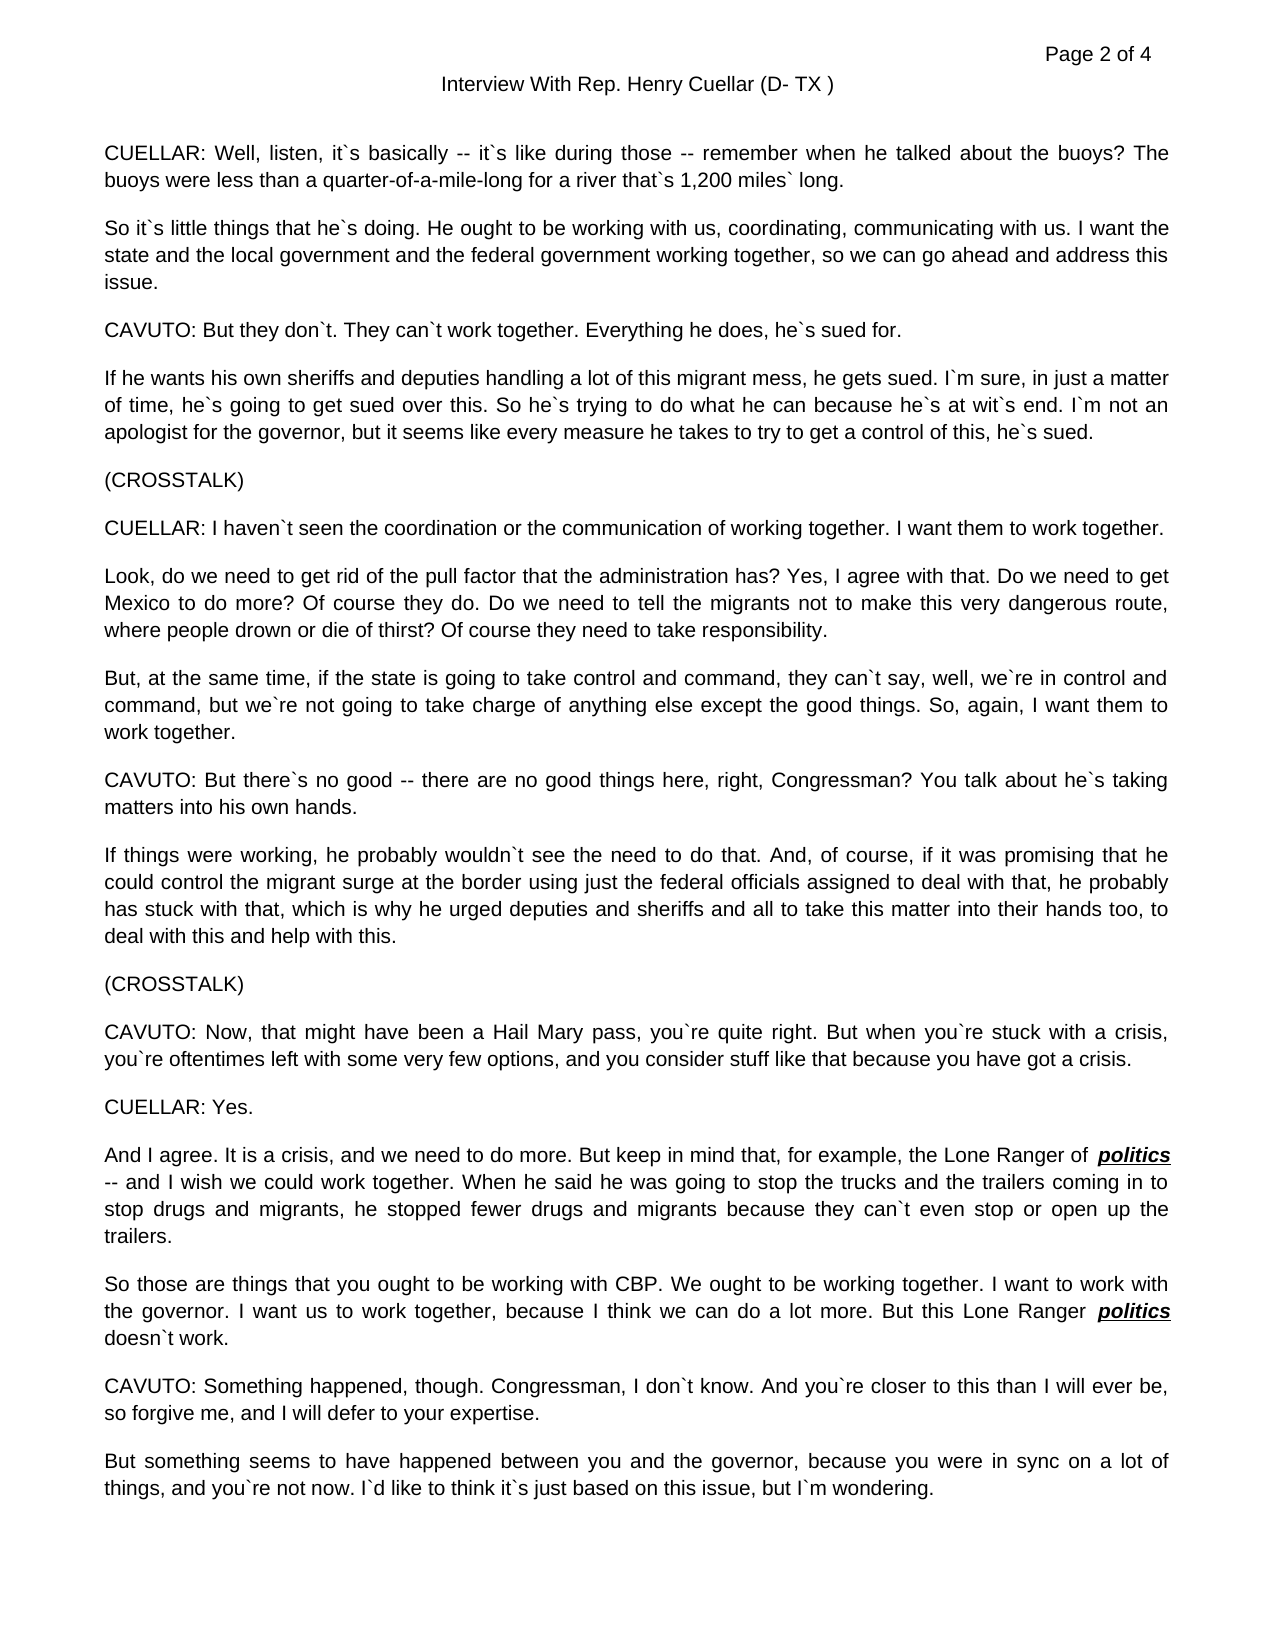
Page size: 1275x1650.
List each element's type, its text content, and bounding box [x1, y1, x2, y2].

text But something seems to have happened between you and the governor, because you were in sync on a lot of things, and you`re not now. I`d like to think it`s just based on this issue, but I`m wondering. [104, 1446, 1171, 1500]
text So it`s little things that he`s doing. He ought to be working with us, coordinating, communicating with us. I want the state and the local government and the federal government working together, so we can go ahead and address this issue. [104, 212, 1171, 294]
text CUELLAR: Well, listen, it`s basically -- it`s like during those -- remember when he talked about the buoys? The buoys were less than a quarter-of-a-mile-long for a river that`s 1,200 miles` long. [104, 137, 1171, 192]
text If he wants his own sheriffs and deputies handling a lot of this migrant mess, he gets sued. I`m sure, in just a matter of time, he`s going to get sued over this. So he`s trying to do what he can because he`s at wit`s end. I`m not an apologist for the governor, but it seems like every measure he takes to try to get a control of this, he`s sued. [104, 362, 1171, 444]
text CAVUTO: But there`s no good -- there are no good things here, right, Congressman? You talk about he`s taking matters into his own hands. [104, 764, 1171, 819]
text Look, do we need to get rid of the pull factor that the administration has? Yes, I agree with that. Do we need to get Mexico to do more? Of course they do. Do we need to tell the migrants not to make this very dangerous route, where people drown or die of thirst? Of course they need to take responsibility. [104, 560, 1171, 642]
text (CROSSTALK) [104, 464, 1171, 492]
text But, at the same time, if the state is going to take control and command, they can`t say, well, we`re in control and command, but we`re not going to take charge of anything else except the good things. So, again, I want them to work together. [104, 662, 1171, 744]
text If things were working, he probably wouldn`t see the need to do that. And, of course, if it was promising that he could control the migrant surge at the border using just the federal officials assigned to deal with that, he probably has stuck with that, which is why he urged deputies and sheriffs and all to take this matter into their hands too, to deal with this and help with this. [104, 839, 1171, 948]
text So those are things that you ought to be working with CBP. We ought to be working together. I want to work with the governor. I want us to work together, because I think we can do a lot more. But this Lone Ranger politics doesn`t work. [104, 1269, 1171, 1350]
text CUELLAR: I haven`t seen the coordination or the communication of working together. I want them to work together. [104, 512, 1171, 539]
text CAVUTO: Now, that might have been a Hail Mary pass, you`re quite right. But when you`re stuck with a crisis, you`re oftentimes left with some very few options, and you consider stuff like that because you have got a crisis. [104, 1017, 1171, 1071]
text CAVUTO: Something happened, though. Congressman, I don`t know. And you`re closer to this than I will ever be, so forgive me, and I will defer to your expertise. [104, 1371, 1171, 1425]
text CUELLAR: Yes. [104, 1092, 1171, 1119]
text CAVUTO: But they don`t. They can`t work together. Everything he does, he`s sued for. [104, 314, 1171, 342]
text And I agree. It is a crisis, and we need to do more. But keep in mind that, for example, the Lone Ranger of politics -- and I wish we could work together. When he said he was going to stop the trucks and the trailers coming in to stop drugs and migrants, he stopped fewer drugs and migrants because they can`t even stop or open up the trailers. [104, 1139, 1171, 1248]
text (CROSSTALK) [104, 969, 1171, 996]
